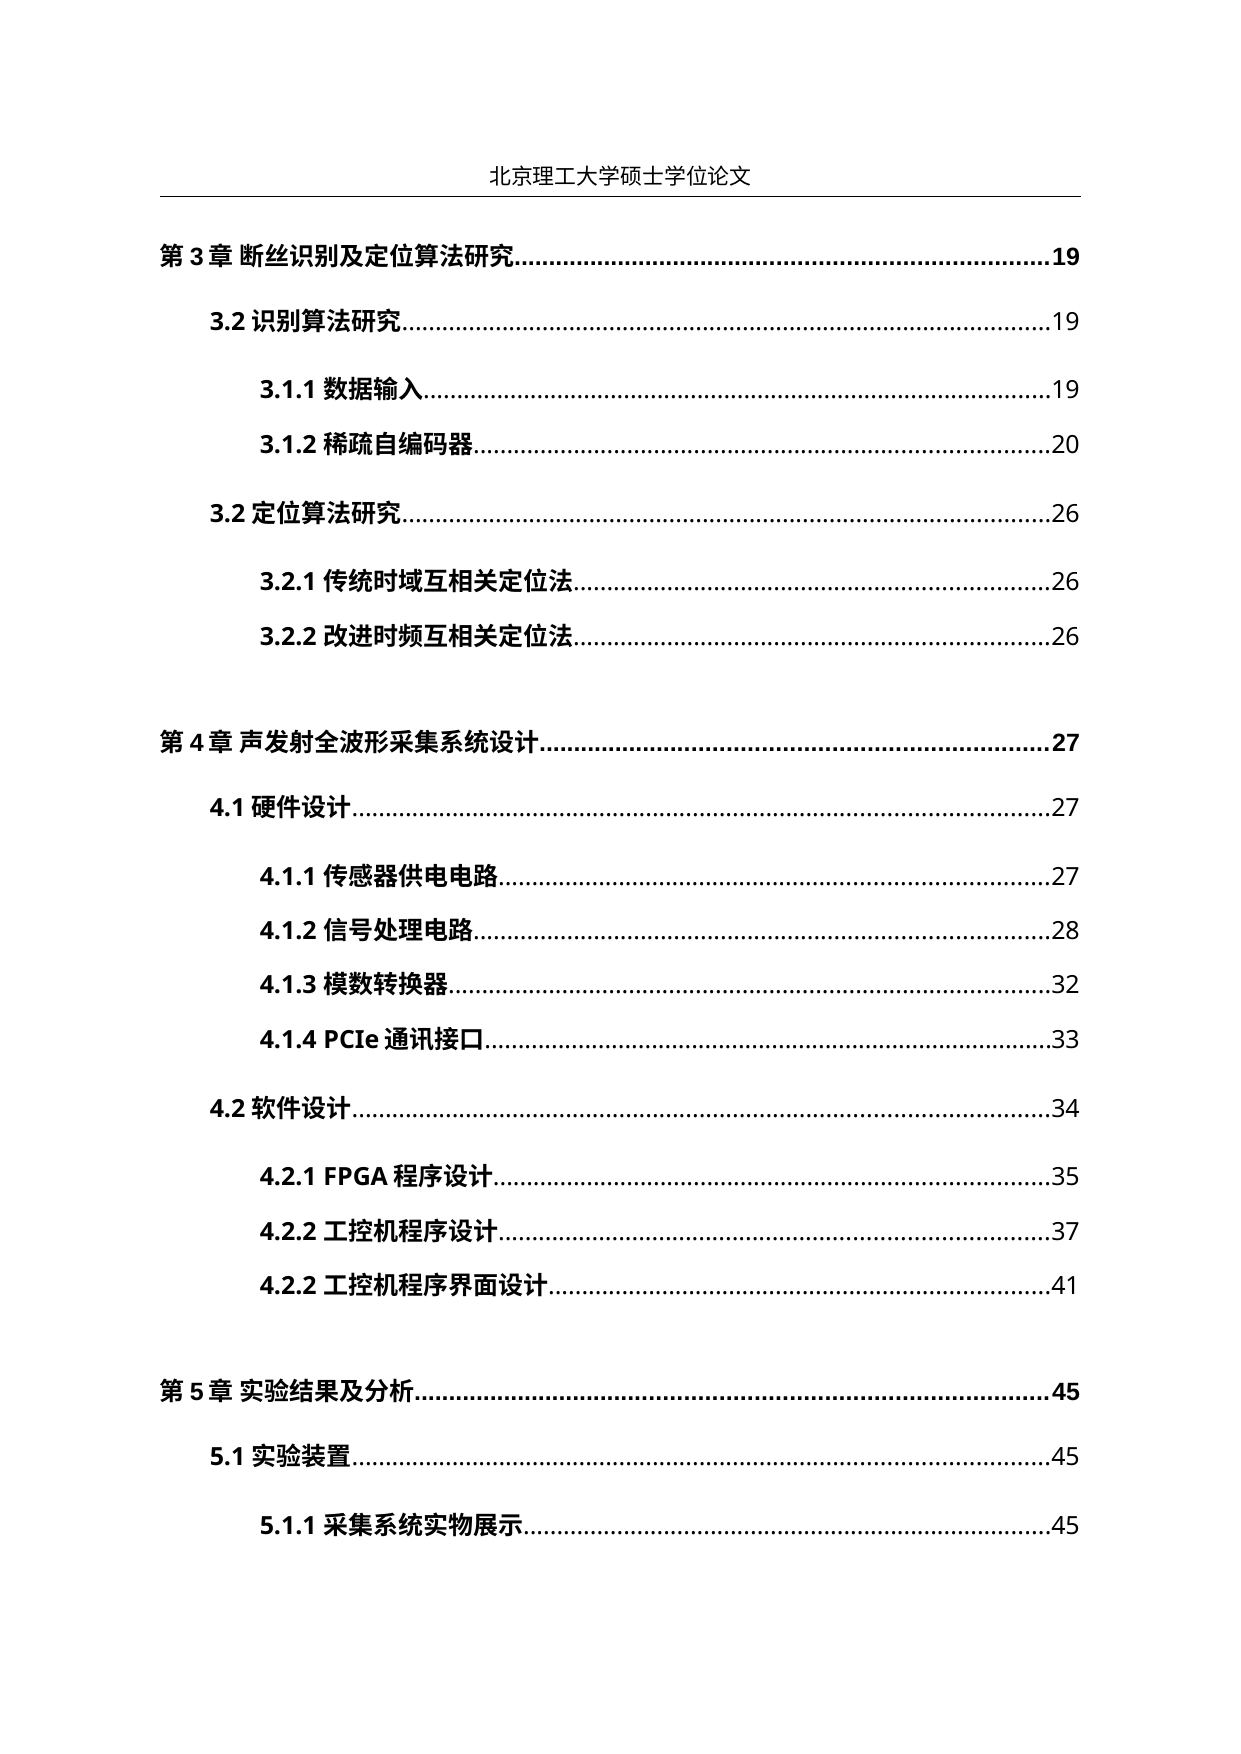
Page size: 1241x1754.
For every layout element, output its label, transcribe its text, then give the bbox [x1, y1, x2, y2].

text 第3章 断丝识别及定位算法研究 19 [159, 222, 1081, 287]
text 3.1.1 数据输入 19 [159, 370, 1081, 406]
text 4.2 软件设计 34 [159, 1074, 1081, 1139]
text 4.1.2 信号处理电路 28 [159, 911, 1081, 947]
text 3.2.2 改进时频互相关定位法 26 [159, 616, 1081, 652]
text 3.2 定位算法研究 26 [159, 479, 1081, 544]
text 4.1 硬件设计 27 [159, 773, 1081, 838]
text 4.2.2 工控机程序设计 37 [159, 1211, 1081, 1247]
text 3.2.1 传统时域互相关定位法 26 [159, 562, 1081, 598]
text 4.1.4 PCIe通讯接口 33 [159, 1019, 1081, 1056]
text 4.2.2 工控机程序界面设计 41 [159, 1266, 1081, 1302]
text 第4章 声发射全波形采集系统设计 27 [159, 708, 1081, 773]
text 3.1.2 稀疏自编码器 20 [159, 424, 1081, 461]
text 5.1.1 采集系统实物展示 45 [159, 1506, 1081, 1542]
text 4.1.3 模数转换器 32 [159, 965, 1081, 1001]
text 5.1 实验装置 45 [159, 1422, 1081, 1487]
text 3.2 识别算法研究 19 [159, 287, 1081, 352]
text 4.2.1 FPGA程序设计 35 [159, 1157, 1081, 1193]
text 4.1.1 传感器供电电路 27 [159, 856, 1081, 892]
text 第5章 实验结果及分析 45 [159, 1357, 1081, 1422]
